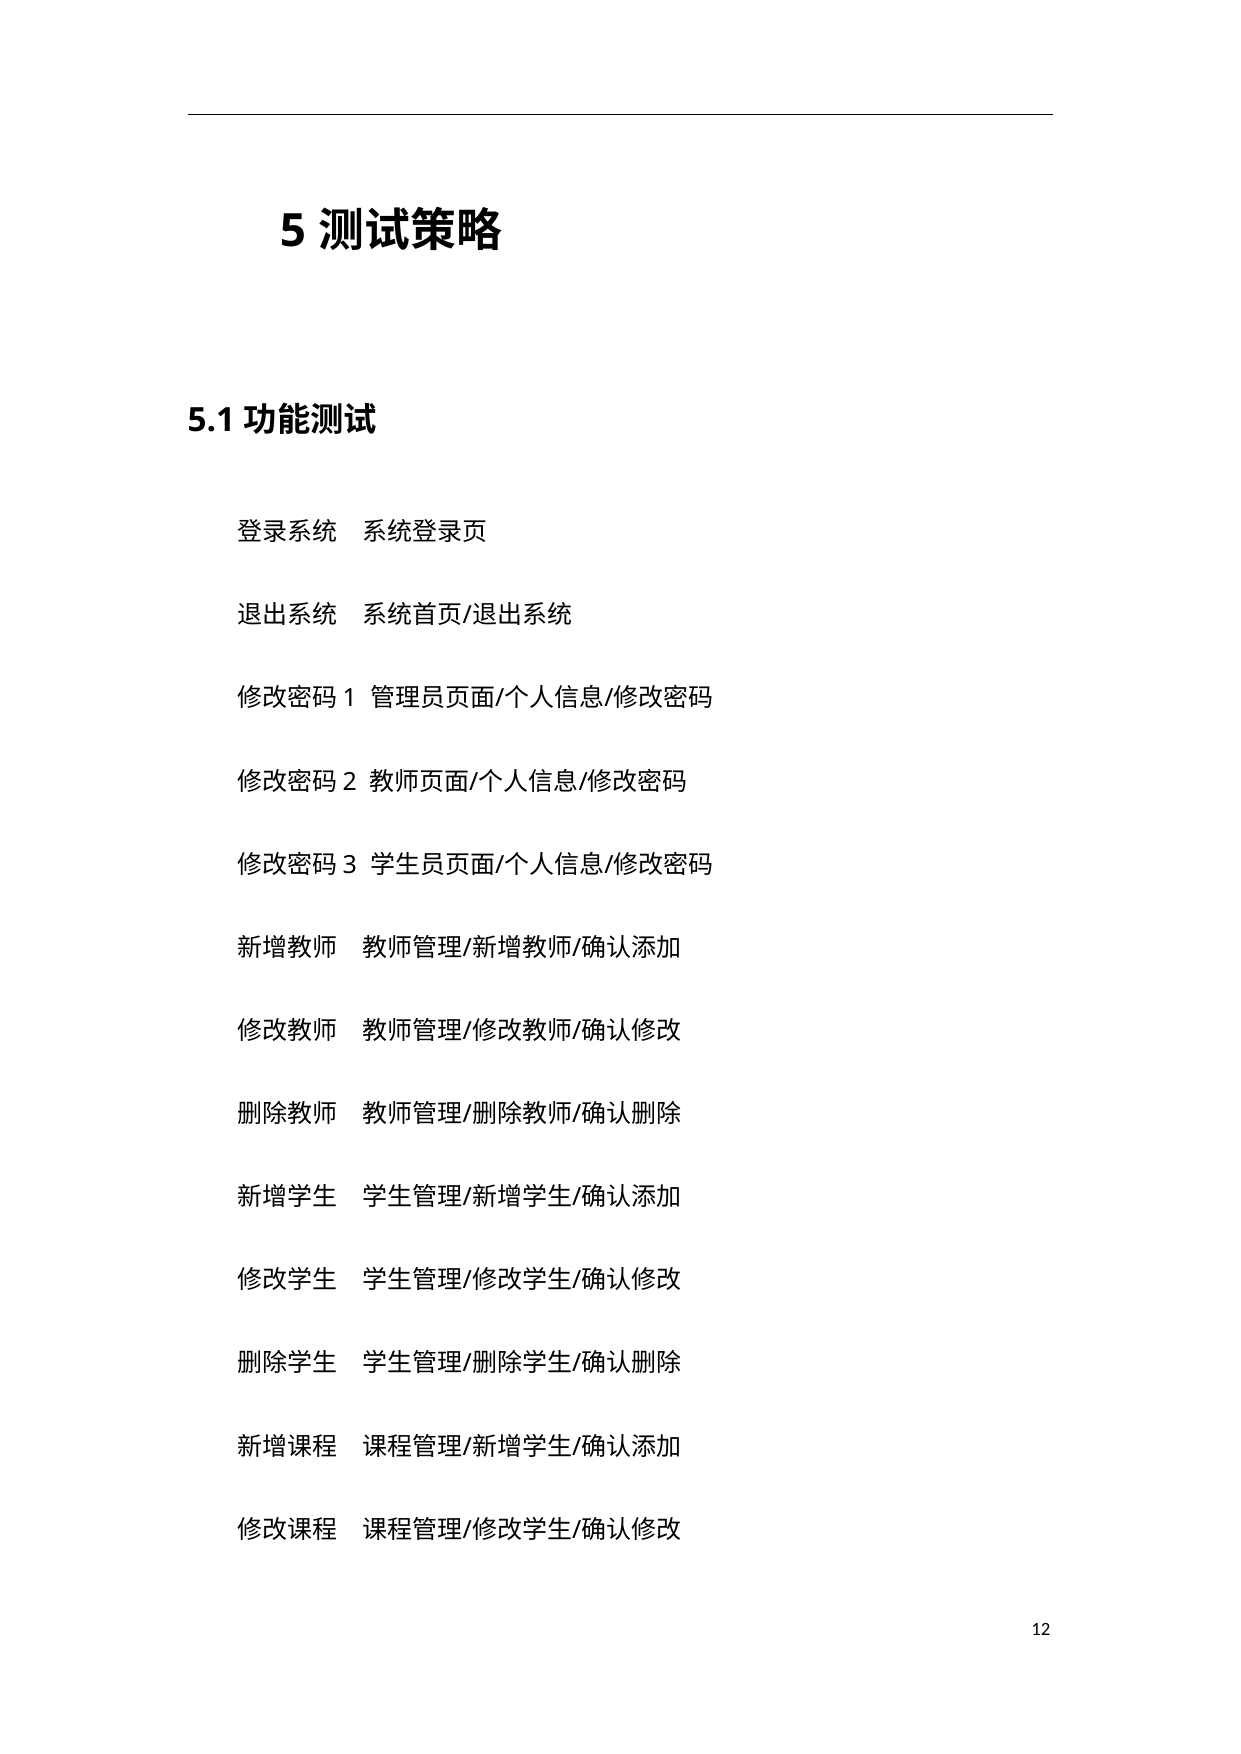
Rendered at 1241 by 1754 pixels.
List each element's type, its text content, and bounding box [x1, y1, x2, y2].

text 修改密码2 教师页面/个人信息/修改密码 [187, 747, 1053, 812]
text 新增课程 课程管理/新增学生/确认添加 [187, 1412, 1053, 1477]
text 修改教师 教师管理/修改教师/确认修改 [187, 996, 1053, 1061]
text 修改密码3 学生员页面/个人信息/修改密码 [187, 830, 1053, 895]
text 修改密码1 管理员页面/个人信息/修改密码 [187, 663, 1053, 728]
text 新增学生 学生管理/新增学生/确认添加 [187, 1162, 1053, 1227]
text 修改课程 课程管理/修改学生/确认修改 [187, 1495, 1053, 1560]
text 删除学生 学生管理/删除学生/确认删除 [187, 1328, 1053, 1393]
text 退出系统 系统首页/退出系统 [187, 580, 1053, 645]
subtitle 测试策略 [187, 178, 1053, 275]
subtitle 5.1 功能测试 [187, 384, 1053, 449]
text 登录系统 系统登录页 [187, 497, 1053, 562]
text 新增教师 教师管理/新增教师/确认添加 [187, 913, 1053, 978]
text 删除教师 教师管理/删除教师/确认删除 [187, 1079, 1053, 1144]
text 修改学生 学生管理/修改学生/确认修改 [187, 1245, 1053, 1310]
